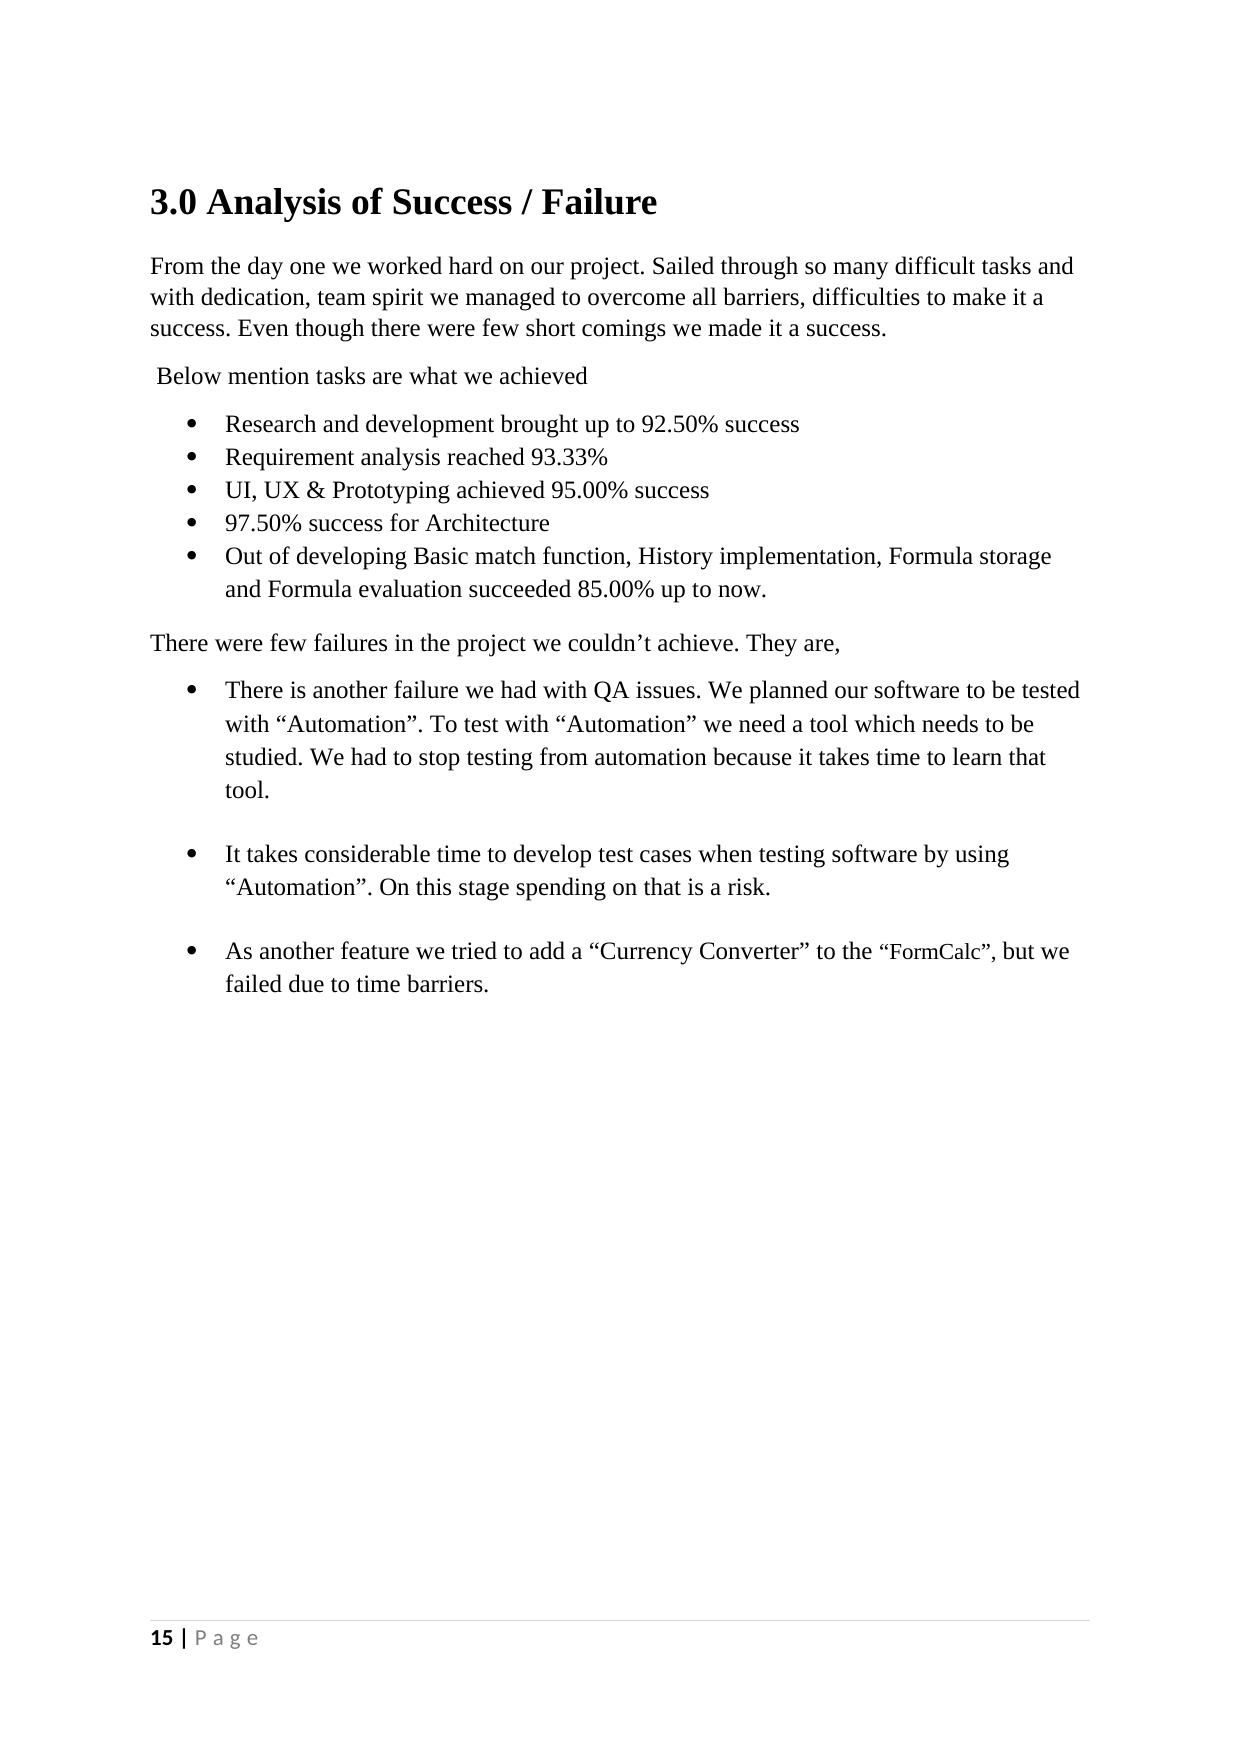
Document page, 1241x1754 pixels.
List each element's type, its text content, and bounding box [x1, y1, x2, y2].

text From the day one we worked hard on our project. Sailed through so many difficult tasks and with dedication, team spirit we managed to overcome all barriers, difficulties to make it a success. Even though there were few short comings we made it a success. [150, 251, 1090, 342]
list It takes considerable time to develop test cases when testing software by using “Automation”. On this stage spending on that is a risk. [187, 839, 1090, 901]
text There were few failures in the project we couldn’t achieve. They are, [150, 628, 1090, 657]
list Out of developing Basic match function, History implementation, Formula storage and Formula evaluation succeeded 85.00% up to now. [187, 541, 1090, 603]
list Requirement analysis reached 93.33% [187, 442, 1090, 471]
text Below mention tasks are what we achieved [150, 361, 1090, 390]
list 97.50% success for Architecture [187, 508, 1090, 537]
list UI, UX & Prototyping achieved 95.00% success [187, 475, 1090, 504]
list There is another failure we had with QA issues. We planned our software to be tested with “Automation”. To test with “Automation” we need a tool which needs to be studied. We had to stop testing from automation because it takes time to learn that tool. [187, 676, 1090, 803]
list Research and development brought up to 92.50% success [187, 409, 1090, 438]
subtitle Analysis of Success / Failure [150, 179, 1090, 222]
list As another feature we tried to add a “Currency Converter” to the “FormCalc”, but we failed due to time barriers. [187, 936, 1090, 998]
